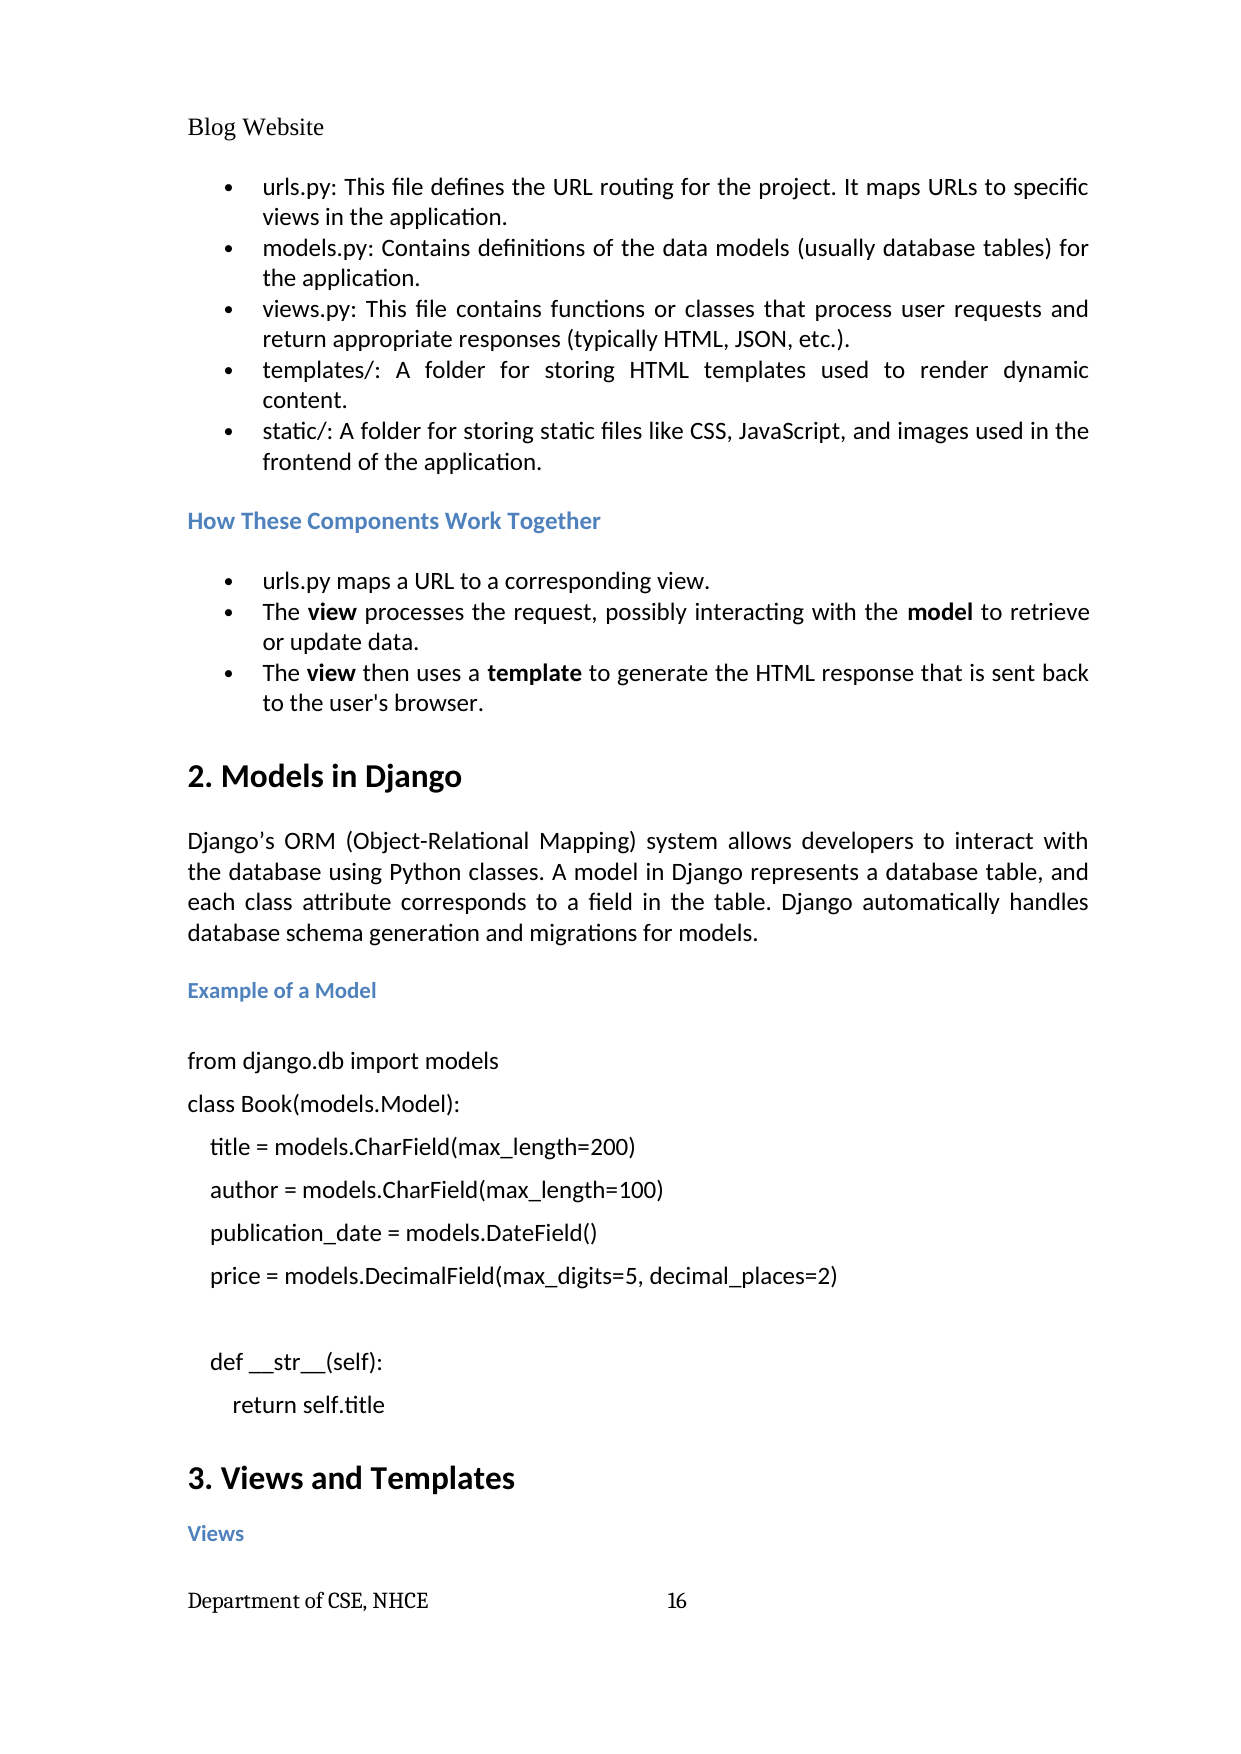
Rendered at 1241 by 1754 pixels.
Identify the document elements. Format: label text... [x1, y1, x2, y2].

list urls.py: This file defines the URL routing for the project. It maps URLs to specific views in the application. [225, 171, 1090, 232]
subtitle 3. Views and Templates [187, 1457, 1090, 1498]
text def __str__(self): [187, 1346, 1090, 1377]
text return self.title [187, 1389, 1090, 1419]
text author = models.CharField(max_length=100) [187, 1174, 1090, 1204]
text class Book(models.Model): [187, 1088, 1090, 1118]
list The view then uses a template to generate the HTML response that is sent back to the user's browser. [225, 657, 1090, 718]
list The view processes the request, possibly interacting with the model to retrieve or update data. [225, 596, 1090, 657]
subtitle 2. Models in Django [187, 755, 1090, 796]
list templates/: A folder for storing HTML templates used to render dynamic content. [225, 354, 1090, 415]
subtitle How These Components Work Together [187, 505, 1090, 536]
list models.py: Contains definitions of the data models (usually database tables) for the application. [225, 232, 1090, 293]
text title = models.CharField(max_length=200) [187, 1131, 1090, 1161]
text from django.db import models [187, 1045, 1090, 1075]
subtitle Views [187, 1519, 1090, 1547]
text publication_date = models.DateField() [187, 1217, 1090, 1247]
text Django’s ORM (Object-Relational Mapping) system allows developers to interact with the database using Python classes. A model in Django represents a database table, and each class attribute corresponds to a field in the table. Django automatically handles database schema generation and migrations for models. [187, 825, 1090, 947]
text price = models.DecimalField(max_digits=5, decimal_places=2) [187, 1260, 1090, 1291]
subtitle Example of a Model [187, 976, 1090, 1004]
list urls.py maps a URL to a corresponding view. [225, 565, 1090, 596]
list views.py: This file contains functions or classes that process user requests and return appropriate responses (typically HTML, JSON, etc.). [225, 293, 1090, 354]
list static/: A folder for storing static files like CSS, JavaScript, and images used in the frontend of the application. [225, 415, 1090, 476]
